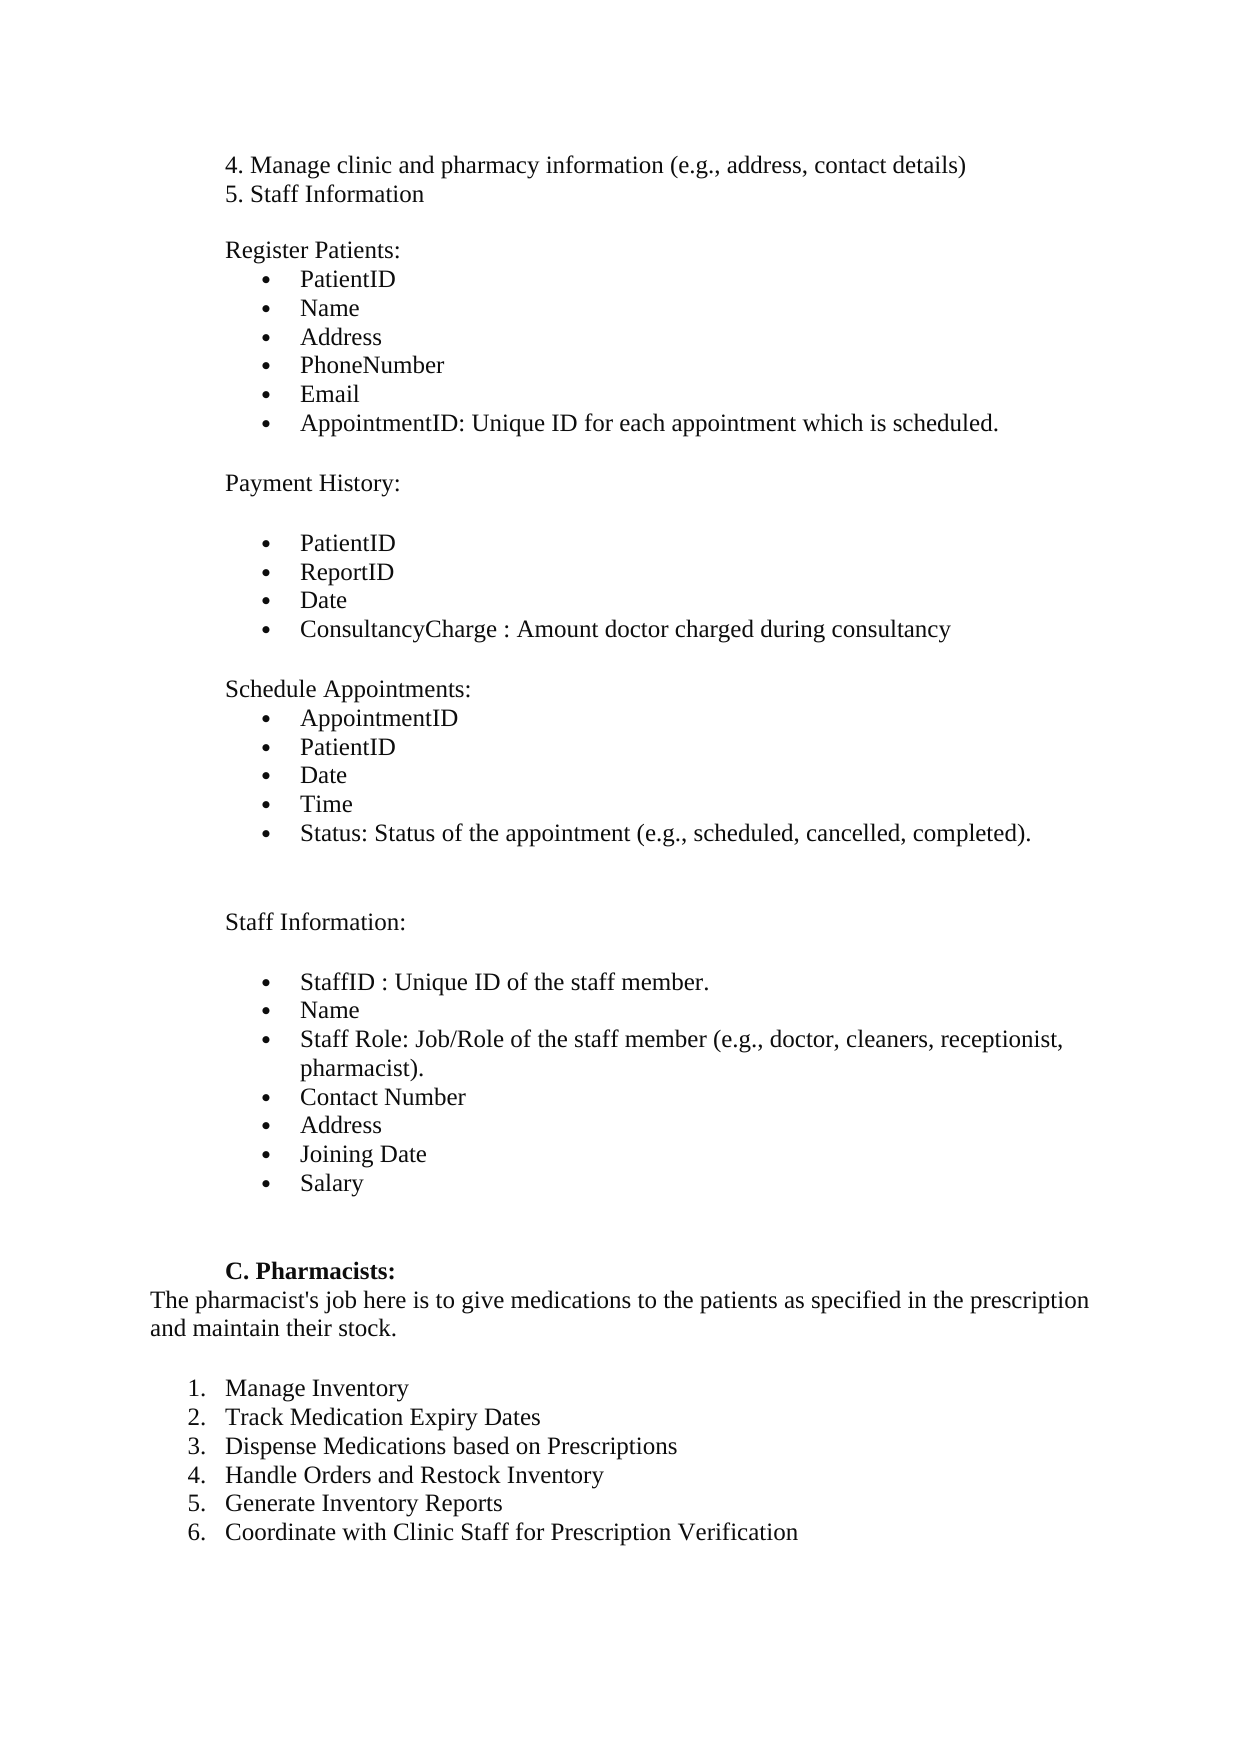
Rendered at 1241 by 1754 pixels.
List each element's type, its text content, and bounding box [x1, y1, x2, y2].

list PatientID [262, 732, 1090, 761]
list Time [262, 789, 1090, 818]
list Date [262, 586, 1090, 614]
text C. Pharmacists: [150, 1256, 1090, 1285]
text Schedule Appointments: [225, 674, 1090, 703]
text The pharmacist's job here is to give medications to the patients as specified in the prescription and maintain their stock. [150, 1285, 1090, 1342]
list Joining Date [262, 1139, 1090, 1168]
list Track Medication Expiry Dates [187, 1402, 1090, 1431]
list Contact Number [262, 1082, 1090, 1111]
list ReportID [262, 557, 1090, 586]
list PatientID [262, 528, 1090, 557]
list Dispense Medications based on Prescriptions [187, 1431, 1090, 1460]
list AppointmentID: Unique ID for each appointment which is scheduled. [262, 408, 1090, 437]
list Address [262, 322, 1090, 351]
list ConsultancyCharge : Amount doctor charged during consultancy [262, 614, 1090, 643]
list Manage Inventory [187, 1373, 1090, 1402]
text 4. Manage clinic and pharmacy information (e.g., address, contact details) [225, 150, 1090, 179]
list Handle Orders and Restock Inventory [187, 1460, 1090, 1488]
text Payment History: [150, 468, 1090, 497]
list Staff Role: Job/Role of the staff member (e.g., doctor, cleaners, receptionist, pharmacist). [262, 1024, 1090, 1082]
list Name [262, 996, 1090, 1024]
list Salary [262, 1168, 1090, 1197]
list PhoneNumber [262, 351, 1090, 379]
text Register Patients: [225, 236, 1090, 264]
list Address [262, 1111, 1090, 1139]
list StaffID : Unique ID of the staff member. [262, 967, 1090, 996]
list Status: Status of the appointment (e.g., scheduled, cancelled, completed). [262, 818, 1090, 847]
text Staff Information: [150, 907, 1090, 936]
list AppointmentID [262, 703, 1090, 732]
list Generate Inventory Reports [187, 1488, 1090, 1517]
list Email [262, 379, 1090, 408]
list Date [262, 761, 1090, 789]
list Coordinate with Clinic Staff for Prescription Verification [187, 1517, 1090, 1546]
list PatientID [262, 264, 1090, 293]
list Name [262, 293, 1090, 322]
text 5. Staff Information [225, 179, 1090, 207]
